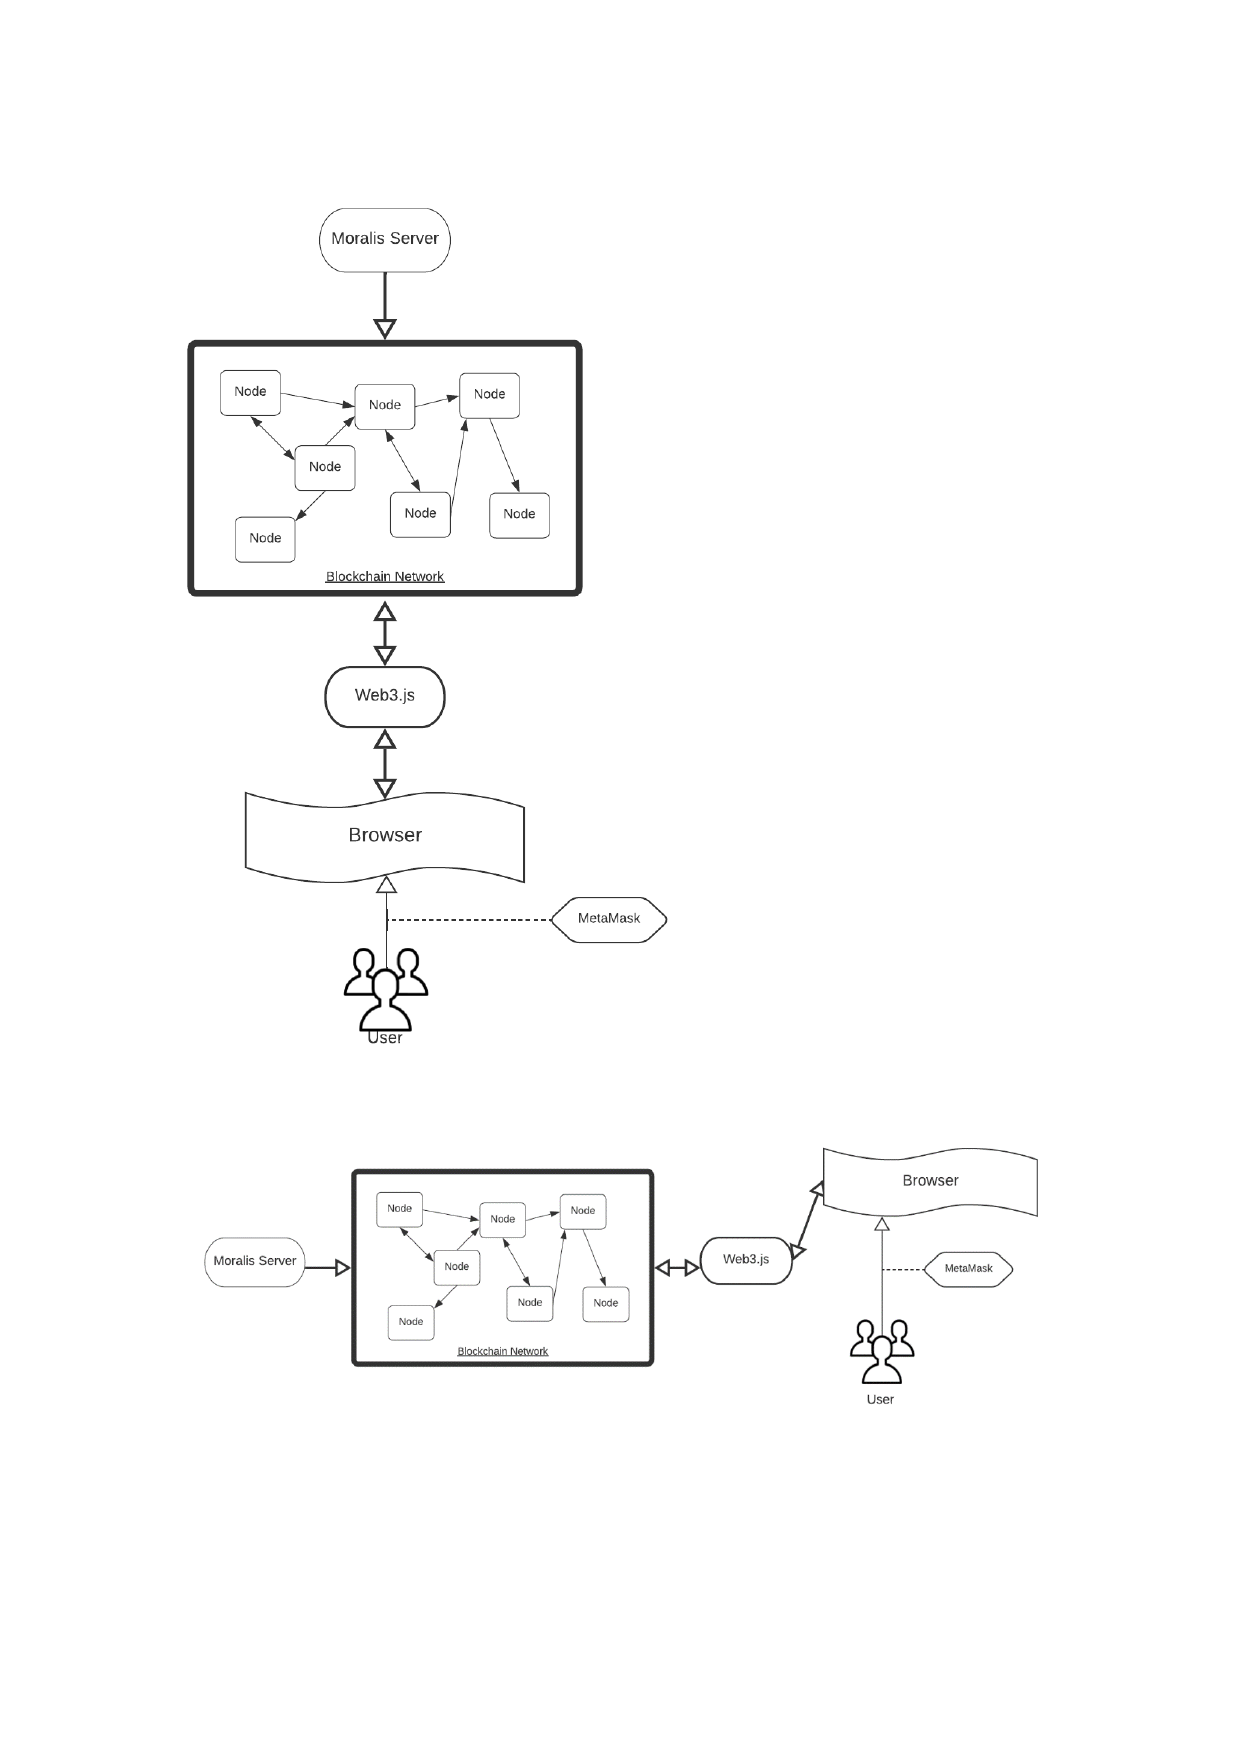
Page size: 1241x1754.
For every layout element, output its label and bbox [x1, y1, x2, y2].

picture [150, 1123, 1091, 1438]
picture [150, 150, 709, 1121]
